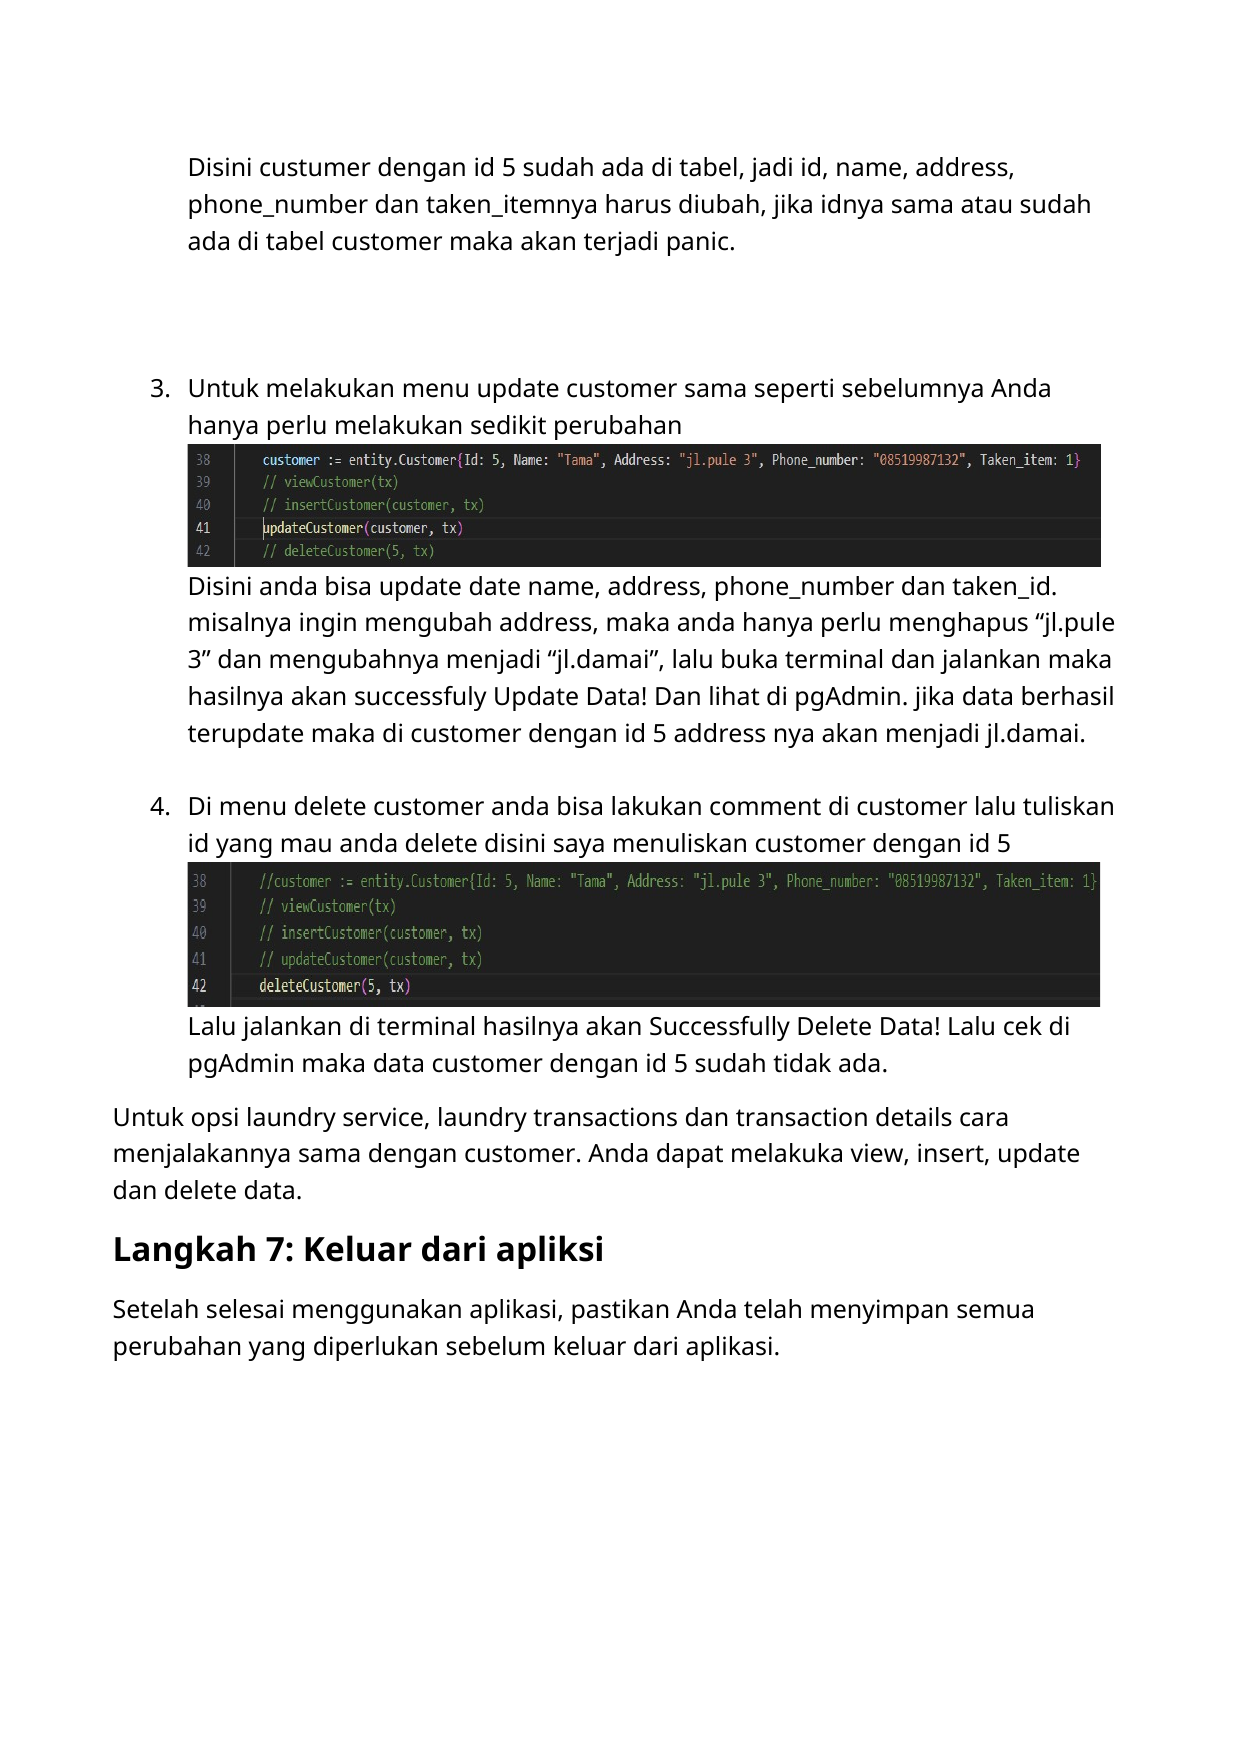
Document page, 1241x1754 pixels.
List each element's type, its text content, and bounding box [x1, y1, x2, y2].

text Setelah selesai menggunakan aplikasi, pastikan Anda telah menyimpan semua perubahan yang diperlukan sebelum keluar dari aplikasi. [112, 1292, 1128, 1363]
list Di menu delete customer anda bisa lakukan comment di customer lalu tuliskan id yang mau anda delete disini saya menuliskan customer dengan id 5 [150, 789, 1128, 860]
picture [187, 862, 1100, 1007]
text Untuk opsi laundry service, laundry transactions dan transaction details cara menjalakannya sama dengan customer. Anda dapat melakuka view, insert, update dan delete data. [112, 1099, 1128, 1207]
list Disini anda bisa update date name, address, phone_number dan taken_id. misalnya ingin mengubah address, maka anda hanya perlu menghapus “jl.pule 3” dan mengubahnya menjadi “jl.damai”, lalu buka terminal dan jalankan maka hasilnya akan successfuly Update Data! Dan lihat di pgAdmin. jika data berhasil terupdate maka di customer dengan id 5 address nya akan menjadi jl.damai. [187, 568, 1128, 749]
list Lalu jalankan di terminal hasilnya akan Successfully Delete Data! Lalu cek di pgAdmin maka data customer dengan id 5 sudah tidak ada. [187, 1009, 1128, 1080]
picture [187, 444, 1101, 567]
list Disini custumer dengan id 5 sudah ada di tabel, jadi id, name, address, phone_number dan taken_itemnya harus diubah, jika idnya sama atau sudah ada di tabel customer maka akan terjadi panic. [187, 150, 1128, 258]
text Langkah 7: Keluar dari apliksi [112, 1226, 1128, 1272]
list Untuk melakukan menu update customer sama seperti sebelumnya Anda hanya perlu melakukan sedikit perubahan [150, 371, 1128, 441]
